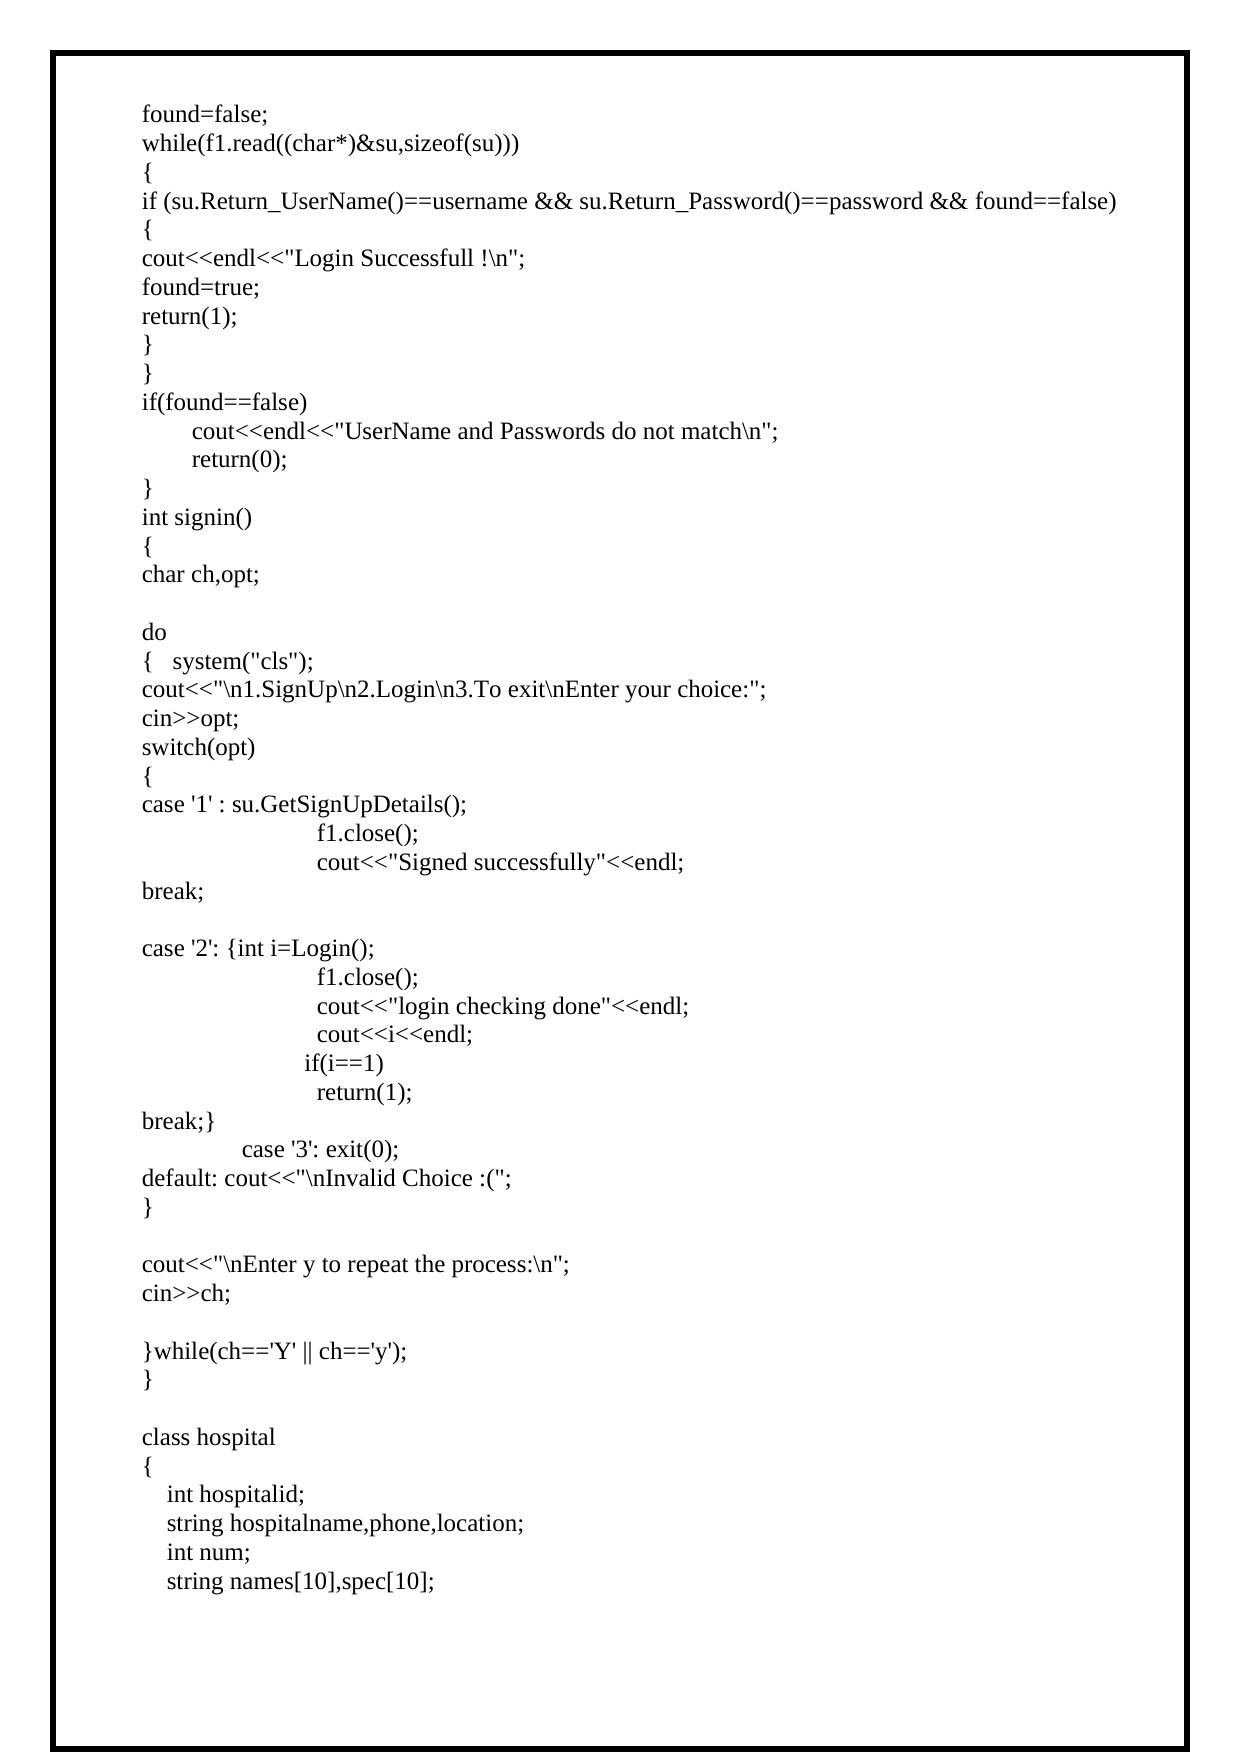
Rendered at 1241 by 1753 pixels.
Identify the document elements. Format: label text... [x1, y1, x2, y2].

text if (su.Return_UserName()==username && su.Return_Password()==password && found==false) [142, 186, 1159, 214]
text int hospitalid; [142, 1479, 1159, 1508]
text found=false; [142, 99, 1159, 128]
text class hospital [142, 1422, 1159, 1451]
text { [142, 761, 1159, 789]
text }while(ch=='Y' || ch=='y'); [142, 1336, 1159, 1364]
text if(found==false) [142, 387, 1159, 416]
text char ch,opt; [142, 559, 1159, 588]
text case '2': {int i=Login(); [142, 933, 1159, 962]
text } [142, 1192, 1159, 1221]
text int signin() [142, 502, 1159, 531]
text return(0); [142, 444, 1159, 473]
text cout<<"\nEnter y to repeat the process:\n"; [142, 1249, 1159, 1278]
text default: cout<<"\nInvalid Choice :("; [142, 1163, 1159, 1192]
text f1.close(); [142, 818, 1159, 847]
text cout<<endl<<"Login Successfull !\n"; [142, 243, 1159, 272]
text if(i==1) [142, 1048, 1159, 1077]
text switch(opt) [142, 732, 1159, 761]
text case '3': exit(0); [142, 1134, 1159, 1163]
text { [142, 157, 1159, 186]
text case '1' : su.GetSignUpDetails(); [142, 789, 1159, 818]
text return(1); [142, 1077, 1159, 1106]
text f1.close(); [142, 962, 1159, 991]
text cout<<"login checking done"<<endl; [142, 991, 1159, 1019]
text } [142, 1364, 1159, 1393]
text break; [142, 876, 1159, 904]
text break;} [142, 1106, 1159, 1134]
text int num; [142, 1537, 1159, 1566]
text do [142, 617, 1159, 646]
text found=true; [142, 272, 1159, 301]
text string hospitalname,phone,location; [142, 1508, 1159, 1537]
text return(1); [142, 301, 1159, 329]
text cout<<"\n1.SignUp\n2.Login\n3.To exit\nEnter your choice:"; [142, 674, 1159, 703]
text cin>>ch; [142, 1278, 1159, 1307]
text string names[10],spec[10]; [142, 1566, 1159, 1594]
text { [142, 531, 1159, 559]
text } [142, 473, 1159, 502]
text { [142, 214, 1159, 243]
text while(f1.read((char*)&su,sizeof(su))) [142, 128, 1159, 157]
text cout<<endl<<"UserName and Passwords do not match\n"; [142, 416, 1159, 444]
text } [142, 358, 1159, 387]
text { system("cls"); [142, 646, 1159, 674]
text cout<<i<<endl; [142, 1019, 1159, 1048]
text { [142, 1451, 1159, 1479]
text cout<<"Signed successfully"<<endl; [142, 847, 1159, 876]
text } [142, 329, 1159, 358]
text cin>>opt; [142, 703, 1159, 732]
